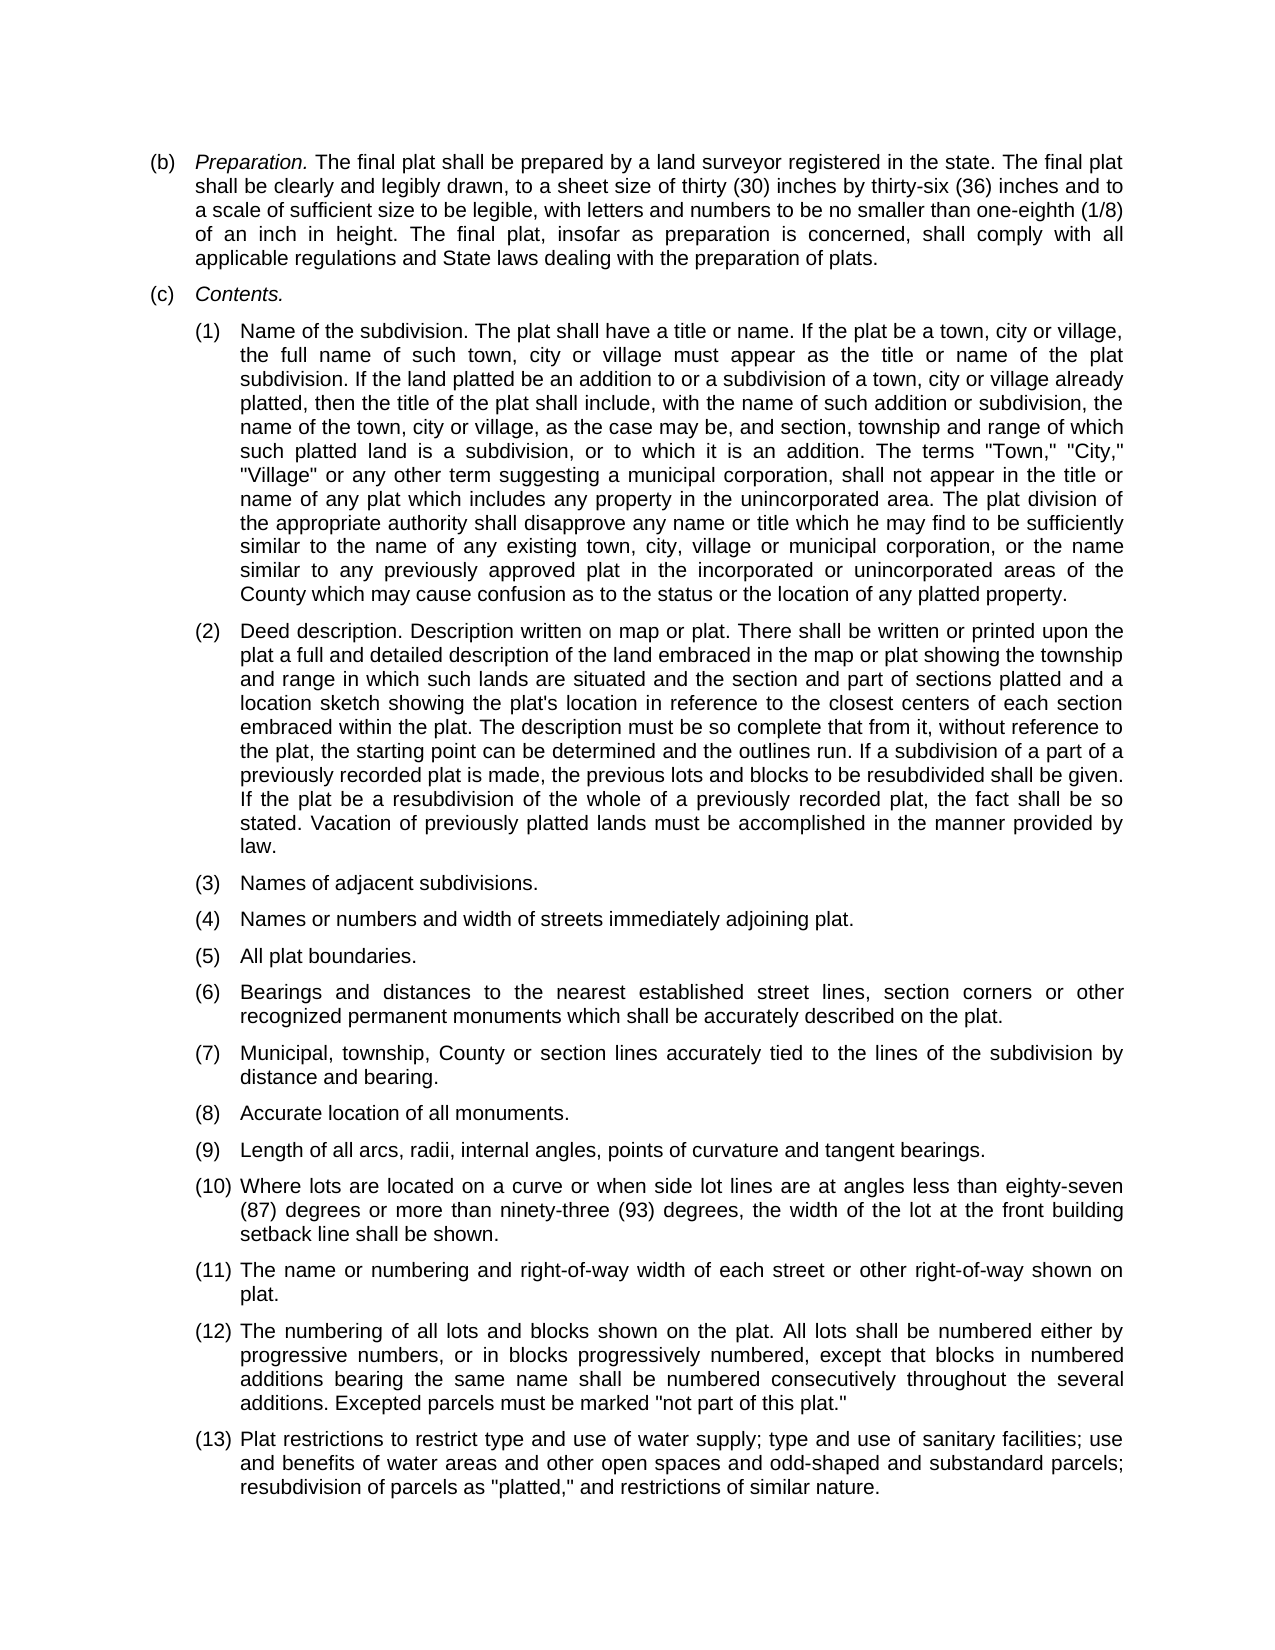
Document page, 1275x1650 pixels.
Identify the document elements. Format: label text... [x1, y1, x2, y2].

list (8) Accurate location of all monuments. [195, 1101, 1125, 1125]
list (1) Name of the subdivision. The plat shall have a title or name. If the plat be a town, city or village, the full name of such town, city or village must appear as the title or name of the plat subdivision. If the land platted be an addition to or a subdivision of a town, city or village already platted, then the title of the plat shall include, with the name of such addition or subdivision, the name of the town, city or village, as the case may be, and section, township and range of which such platted land is a subdivision, or to which it is an addition. The terms "Town," "City," "Village" or any other term suggesting a municipal corporation, shall not appear in the title or name of any plat which includes any property in the unincorporated area. The plat division of the appropriate authority shall disapprove any name or title which he may find to be sufficiently similar to the name of any existing town, city, village or municipal corporation, or the name similar to any previously approved plat in the incorporated or unincorporated areas of the County which may cause confusion as to the status or the location of any platted property. [195, 319, 1125, 606]
list (2) Deed description. Description written on map or plat. There shall be written or printed upon the plat a full and detailed description of the land embraced in the map or plat showing the township and range in which such lands are situated and the section and part of sections platted and a location sketch showing the plat's location in reference to the closest centers of each section embraced within the plat. The description must be so complete that from it, without reference to the plat, the starting point can be determined and the outlines run. If a subdivision of a part of a previously recorded plat is made, the previous lots and blocks to be resubdivided shall be given. If the plat be a resubdivision of the whole of a previously recorded plat, the fact shall be so stated. Vacation of previously platted lands must be accomplished in the manner provided by law. [195, 619, 1125, 858]
list (10) Where lots are located on a curve or when side lot lines are at angles less than eighty-seven (87) degrees or more than ninety-three (93) degrees, the width of the lot at the front building setback line shall be shown. [195, 1174, 1125, 1246]
list (13) Plat restrictions to restrict type and use of water supply; type and use of sanitary facilities; use and benefits of water areas and other open spaces and odd-shaped and substandard parcels; resubdivision of parcels as "platted," and restrictions of similar nature. [195, 1427, 1125, 1499]
list (7) Municipal, township, County or section lines accurately tied to the lines of the subdivision by distance and bearing. [195, 1041, 1125, 1088]
list (b) Preparation. The final plat shall be prepared by a land surveyor registered in the state. The final plat shall be clearly and legibly drawn, to a sheet size of thirty (30) inches by thirty-six (36) inches and to a scale of sufficient size to be legible, with letters and numbers to be no smaller than one-eighth (1/8) of an inch in height. The final plat, insofar as preparation is concerned, shall comply with all applicable regulations and State laws dealing with the preparation of plats. [150, 150, 1125, 270]
list (11) The name or numbering and right-of-way width of each street or other right-of-way shown on plat. [195, 1258, 1125, 1306]
list (6) Bearings and distances to the nearest established street lines, section corners or other recognized permanent monuments which shall be accurately described on the plat. [195, 980, 1125, 1028]
list (5) All plat boundaries. [195, 944, 1125, 968]
list (12) The numbering of all lots and blocks shown on the plat. All lots shall be numbered either by progressive numbers, or in blocks progressively numbered, except that blocks in numbered additions bearing the same name shall be numbered consecutively throughout the several additions. Excepted parcels must be marked "not part of this plat." [195, 1319, 1125, 1414]
list (c) Contents. [150, 282, 1125, 306]
list (9) Length of all arcs, radii, internal angles, points of curvature and tangent bearings. [195, 1137, 1125, 1161]
list (4) Names or numbers and width of streets immediately adjoining plat. [195, 907, 1125, 931]
list (3) Names of adjacent subdivisions. [195, 871, 1125, 895]
